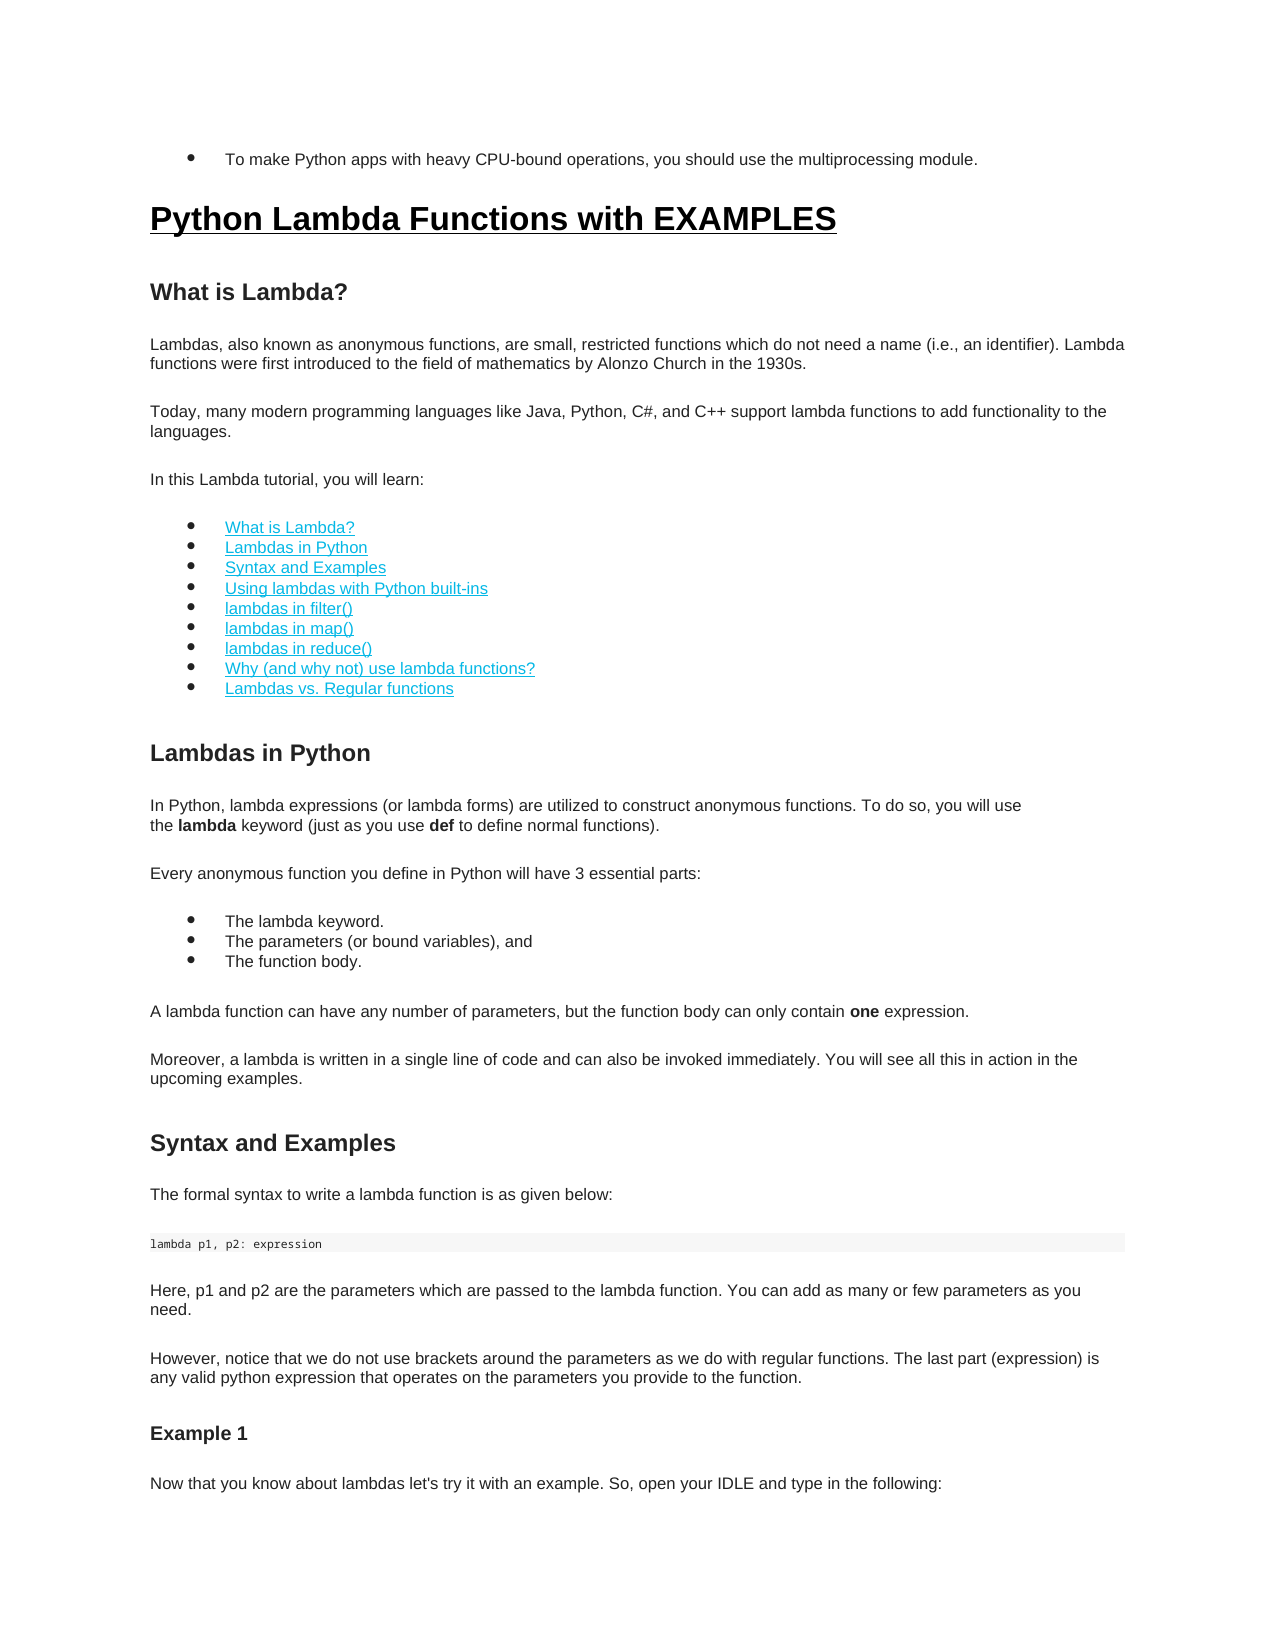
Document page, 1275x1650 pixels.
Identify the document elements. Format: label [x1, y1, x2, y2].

picture [250, 585, 256, 594]
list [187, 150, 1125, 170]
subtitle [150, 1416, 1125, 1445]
picture [402, 685, 408, 694]
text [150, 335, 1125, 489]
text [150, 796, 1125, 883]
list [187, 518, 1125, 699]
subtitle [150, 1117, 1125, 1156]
picture [303, 544, 309, 553]
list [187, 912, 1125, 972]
picture [316, 542, 322, 553]
picture [314, 662, 320, 674]
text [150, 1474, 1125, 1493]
picture [399, 582, 405, 594]
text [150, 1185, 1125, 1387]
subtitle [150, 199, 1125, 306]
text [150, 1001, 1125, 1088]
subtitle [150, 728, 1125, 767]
